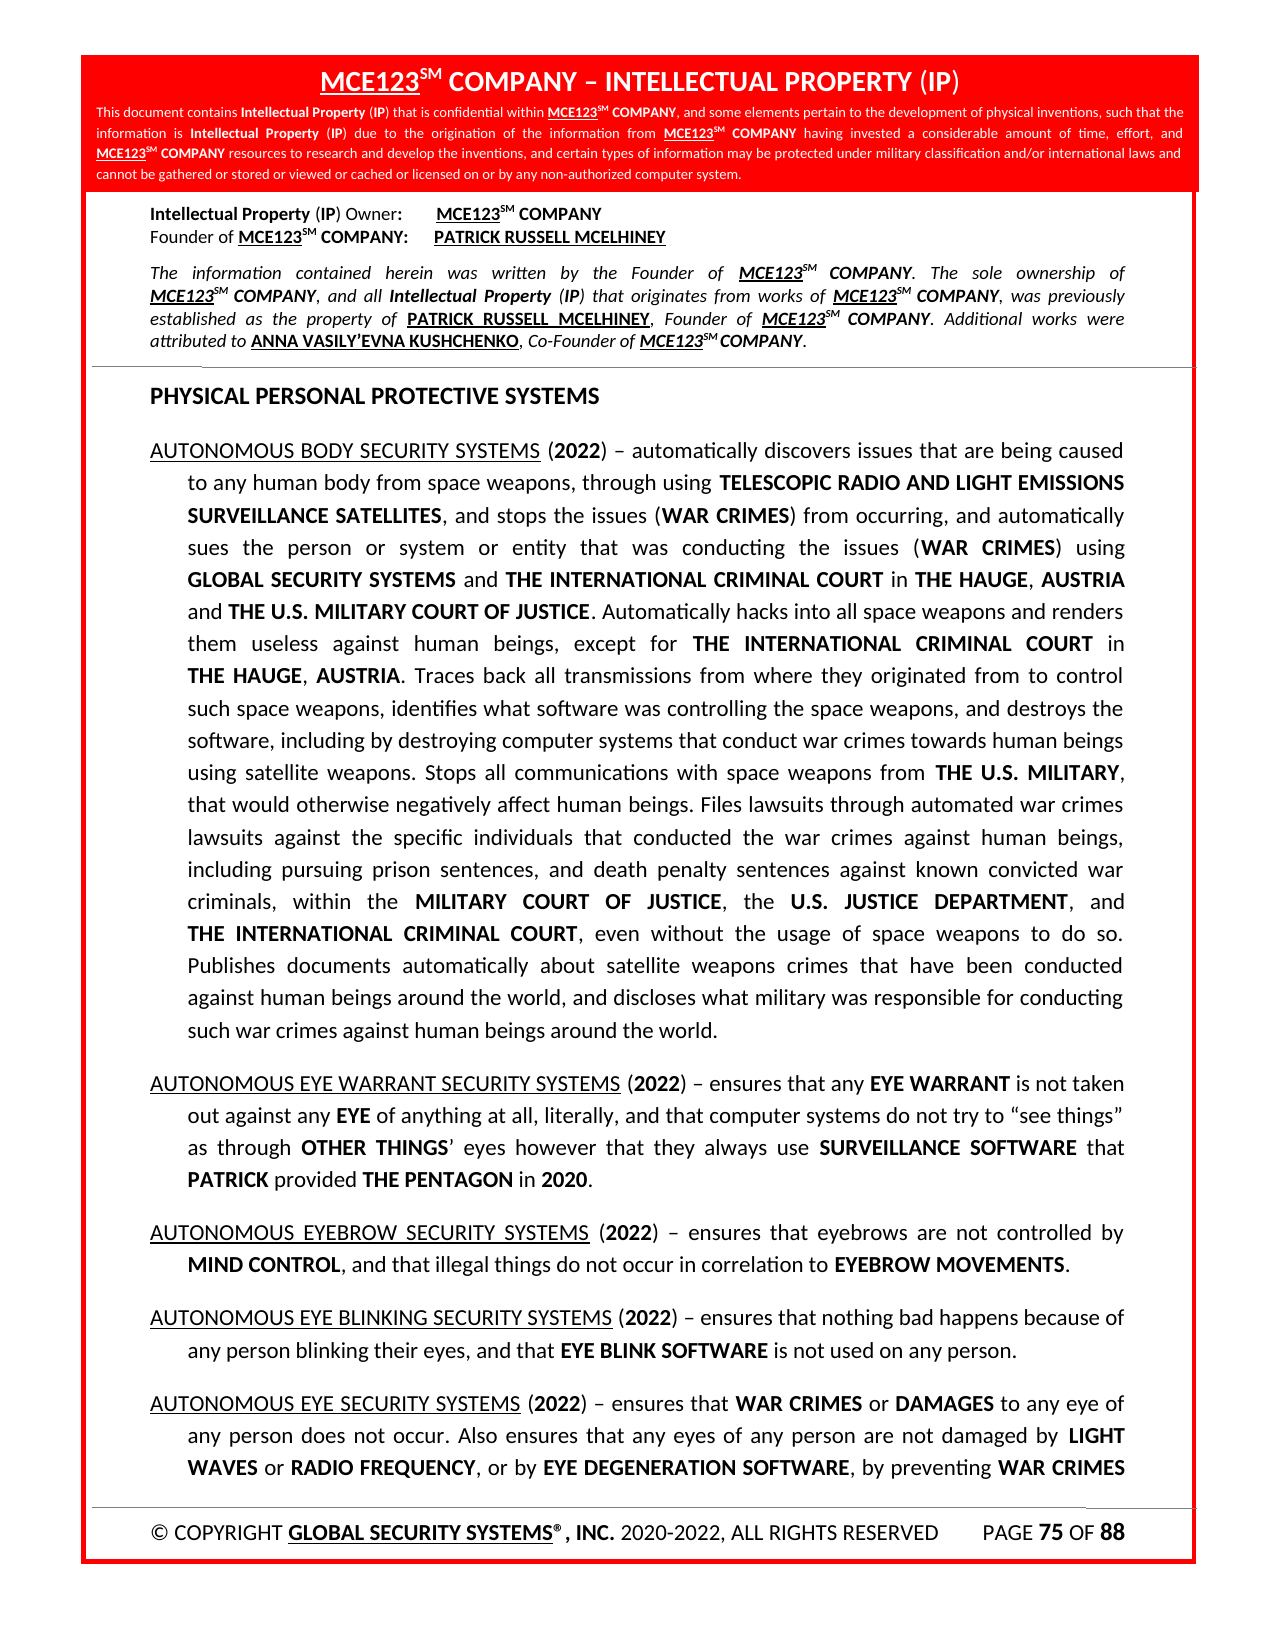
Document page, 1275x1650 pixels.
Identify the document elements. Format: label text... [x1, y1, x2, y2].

text AUTONOMOUS EYEBROW SECURITY SYSTEMS (2022) – ensures that eyebrows are not controlled by MIND CONTROL, and that illegal things do not occur in correlation to EYEBROW MOVEMENTS. [150, 1218, 1125, 1278]
text AUTONOMOUS BODY SECURITY SYSTEMS (2022) – automatically discovers issues that are being caused to any human body from space weapons, through using TELESCOPIC RADIO AND LIGHT EMISSIONS SURVEILLANCE SATELLITES, and stops the issues (WAR CRIMES) from occurring, and automatically sues the person or system or entity that was conducting the issues (WAR CRIMES) using GLOBAL SECURITY SYSTEMS and THE INTERNATIONAL CRIMINAL COURT in THE HAUGE, AUSTRIA and THE U.S. MILITARY COURT OF JUSTICE. Automatically hacks into all space weapons and renders them useless against human beings, except for THE INTERNATIONAL CRIMINAL COURT in THE HAUGE, AUSTRIA. Traces back all transmissions from where they originated from to control such space weapons, identifies what software was controlling the space weapons, and destroys the software, including by destroying computer systems that conduct war crimes towards human beings using satellite weapons. Stops all communications with space weapons from THE U.S. MILITARY, that would otherwise negatively affect human beings. Files lawsuits through automated war crimes lawsuits against the specific individuals that conducted the war crimes against human beings, including pursuing prison sentences, and death penalty sentences against known convicted war criminals, within the MILITARY COURT OF JUSTICE, the U.S. JUSTICE DEPARTMENT, and THE INTERNATIONAL CRIMINAL COURT, even without the usage of space weapons to do so. Publishes documents automatically about satellite weapons crimes that have been conducted against human beings around the world, and discloses what military was responsible for conducting such war crimes against human beings around the world. [150, 436, 1125, 1044]
text AUTONOMOUS EYE WARRANT SECURITY SYSTEMS (2022) – ensures that any EYE WARRANT is not taken out against any EYE of anything at all, literally, and that computer systems do not try to “see things” as through OTHER THINGS’ eyes however that they always use SURVEILLANCE SOFTWARE that PATRICK provided THE PENTAGON in 2020. [150, 1069, 1125, 1193]
text AUTONOMOUS EYE BLINKING SECURITY SYSTEMS (2022) – ensures that nothing bad happens because of any person blinking their eyes, and that EYE BLINK SOFTWARE is not used on any person. [150, 1303, 1125, 1364]
text PHYSICAL PERSONAL PROTECTIVE SYSTEMS [150, 381, 1125, 411]
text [150, 1389, 1125, 1481]
